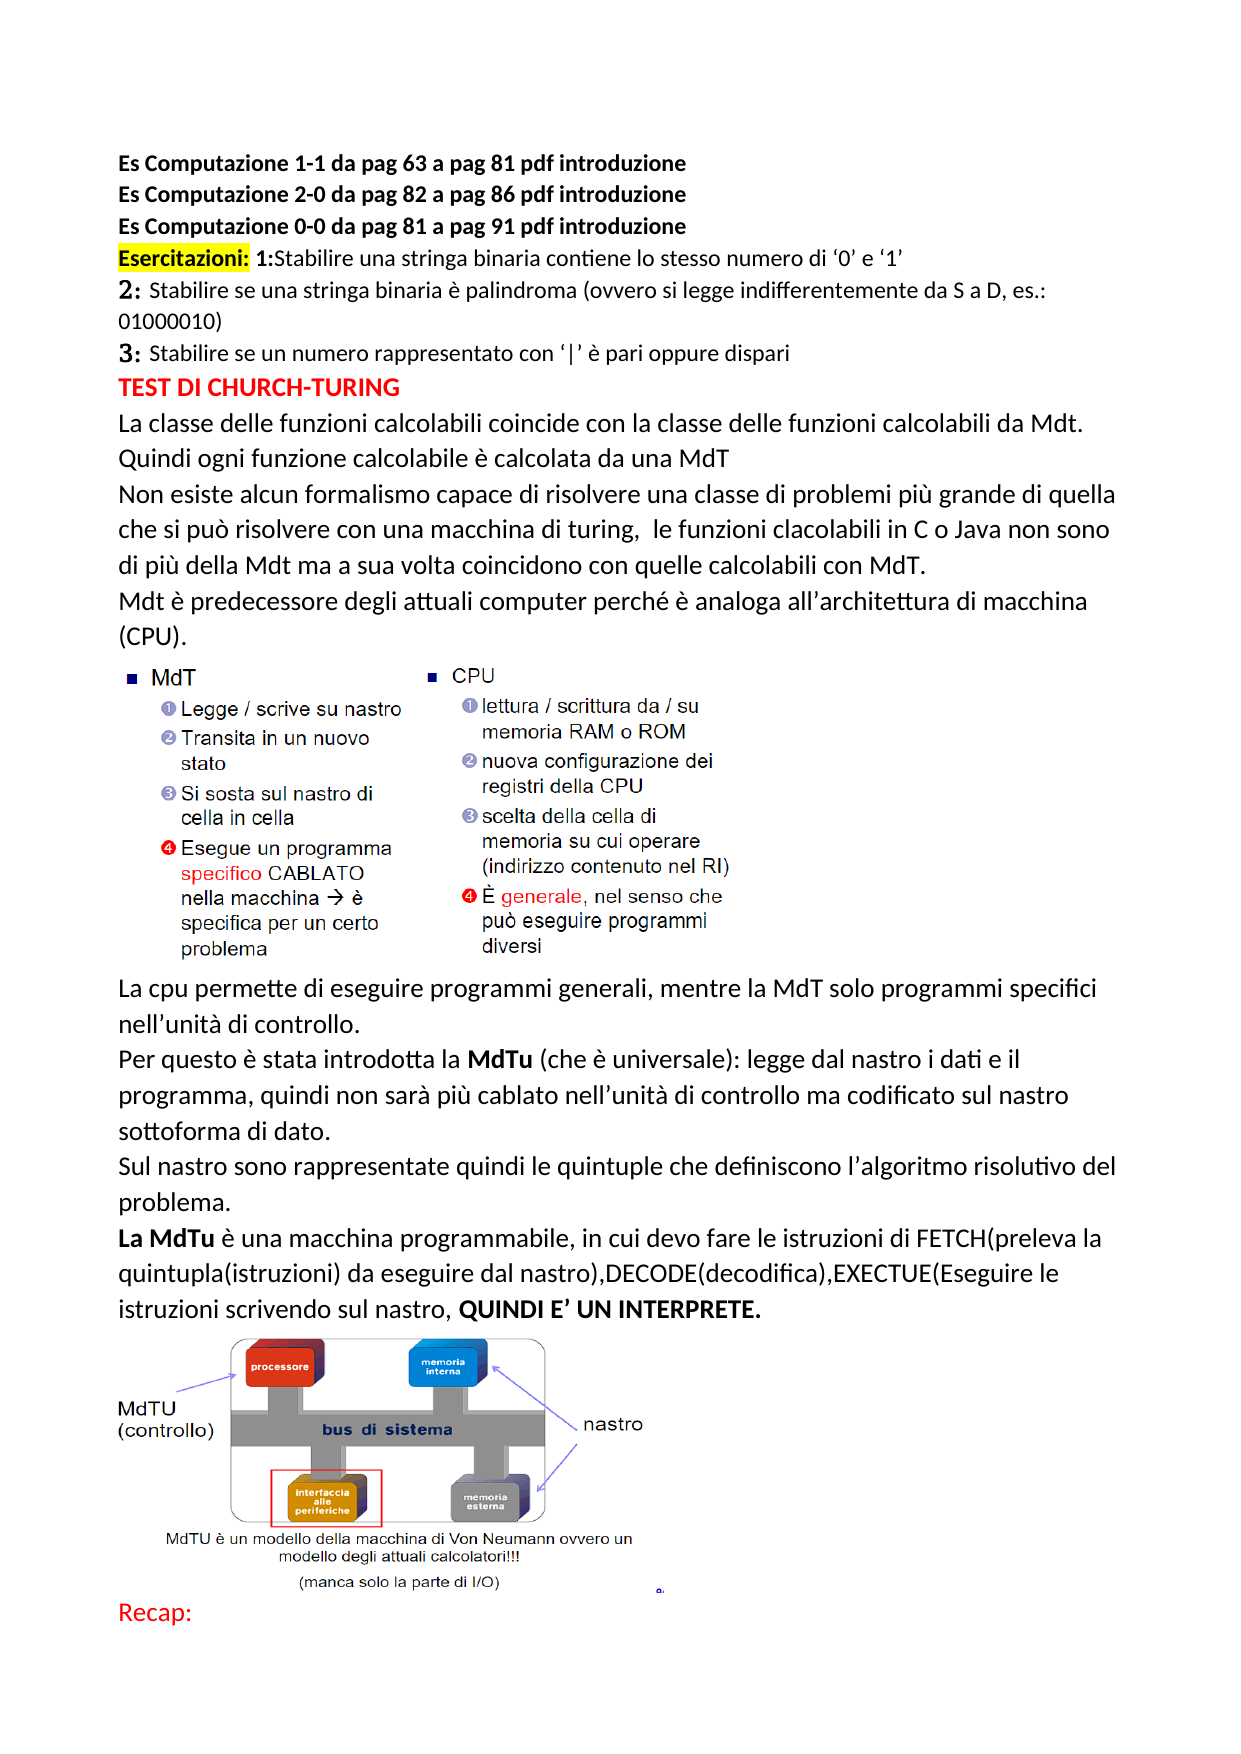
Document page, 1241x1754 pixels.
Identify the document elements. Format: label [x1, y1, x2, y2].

picture [118, 654, 742, 969]
text [118, 148, 1122, 1628]
picture [118, 1327, 664, 1593]
